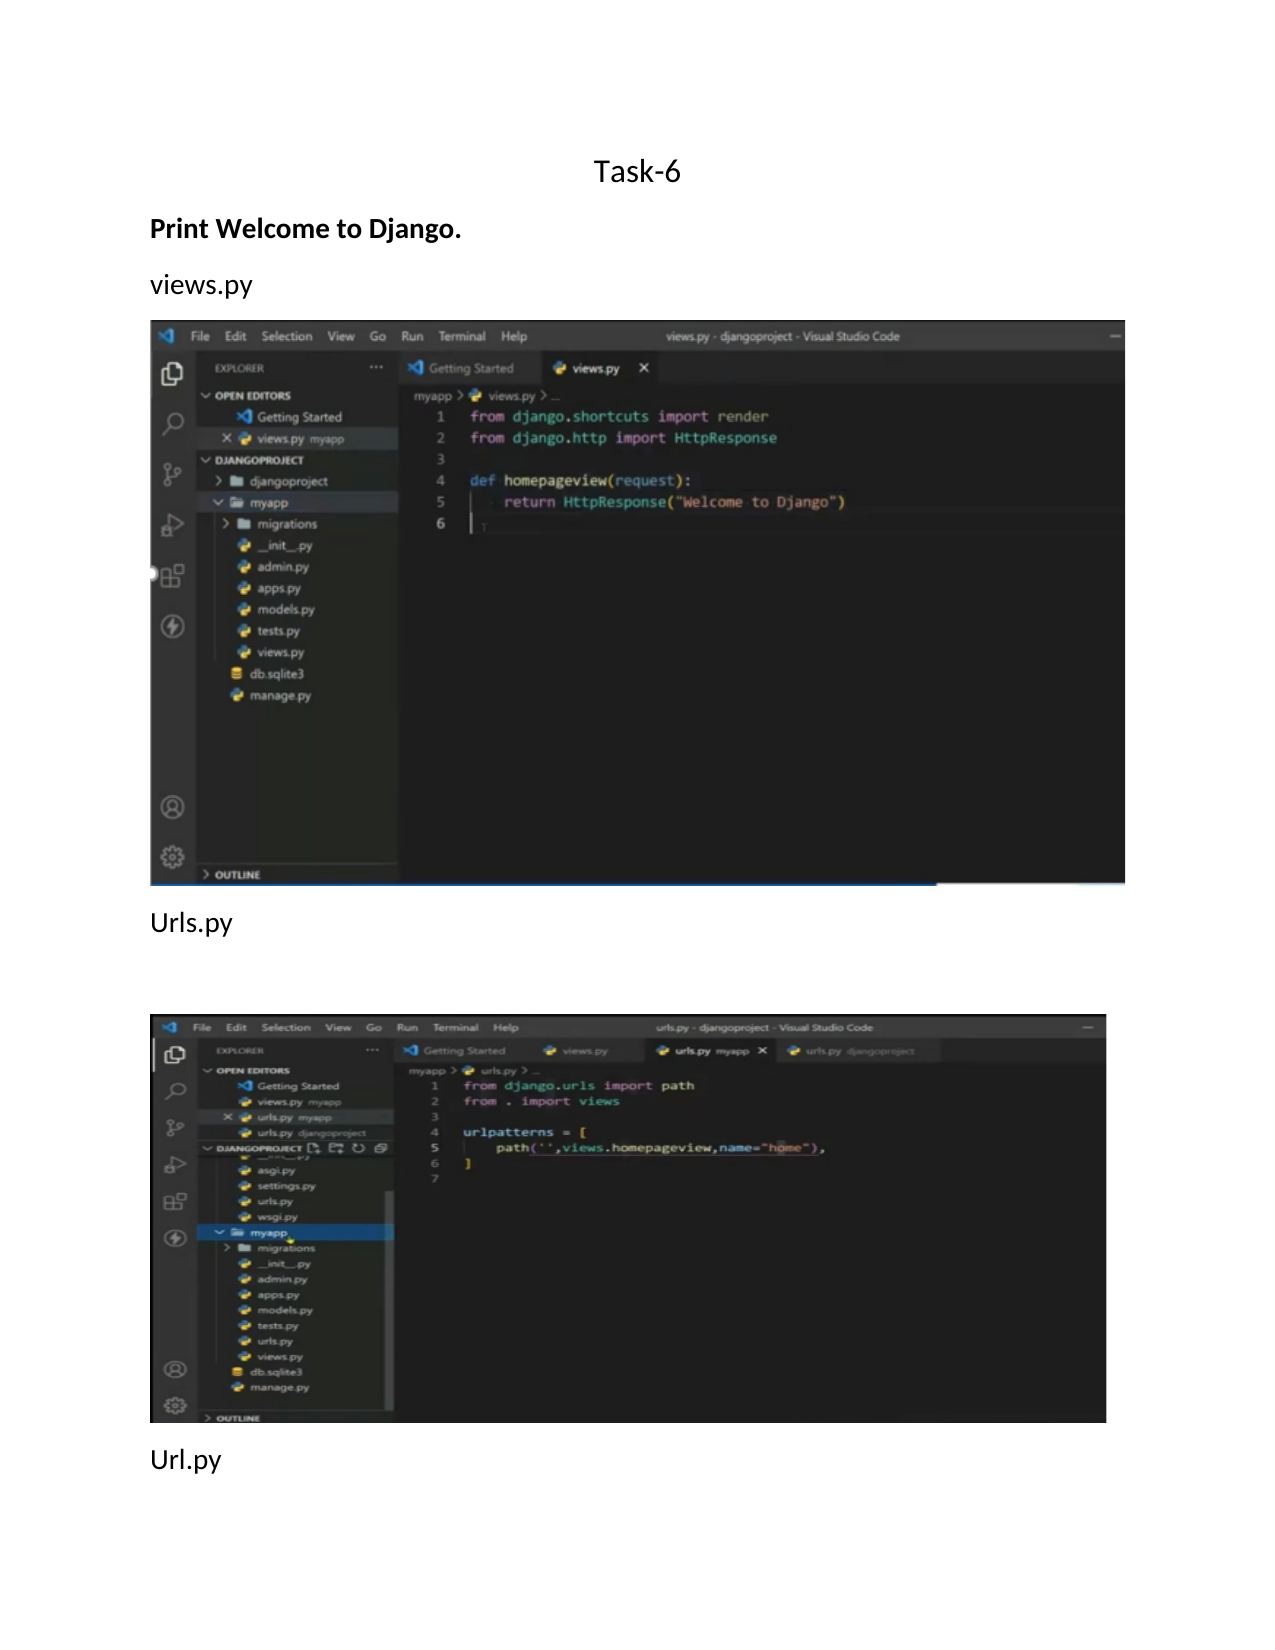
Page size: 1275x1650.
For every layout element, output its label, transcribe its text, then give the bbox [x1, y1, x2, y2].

text Task-6 [150, 150, 1125, 191]
text Url.py [150, 1441, 1125, 1477]
picture [150, 1014, 1107, 1423]
text Print Welcome to Django. [150, 211, 1125, 246]
picture [150, 320, 1125, 886]
text views.py [150, 266, 1125, 301]
text Urls.py [150, 904, 1125, 940]
